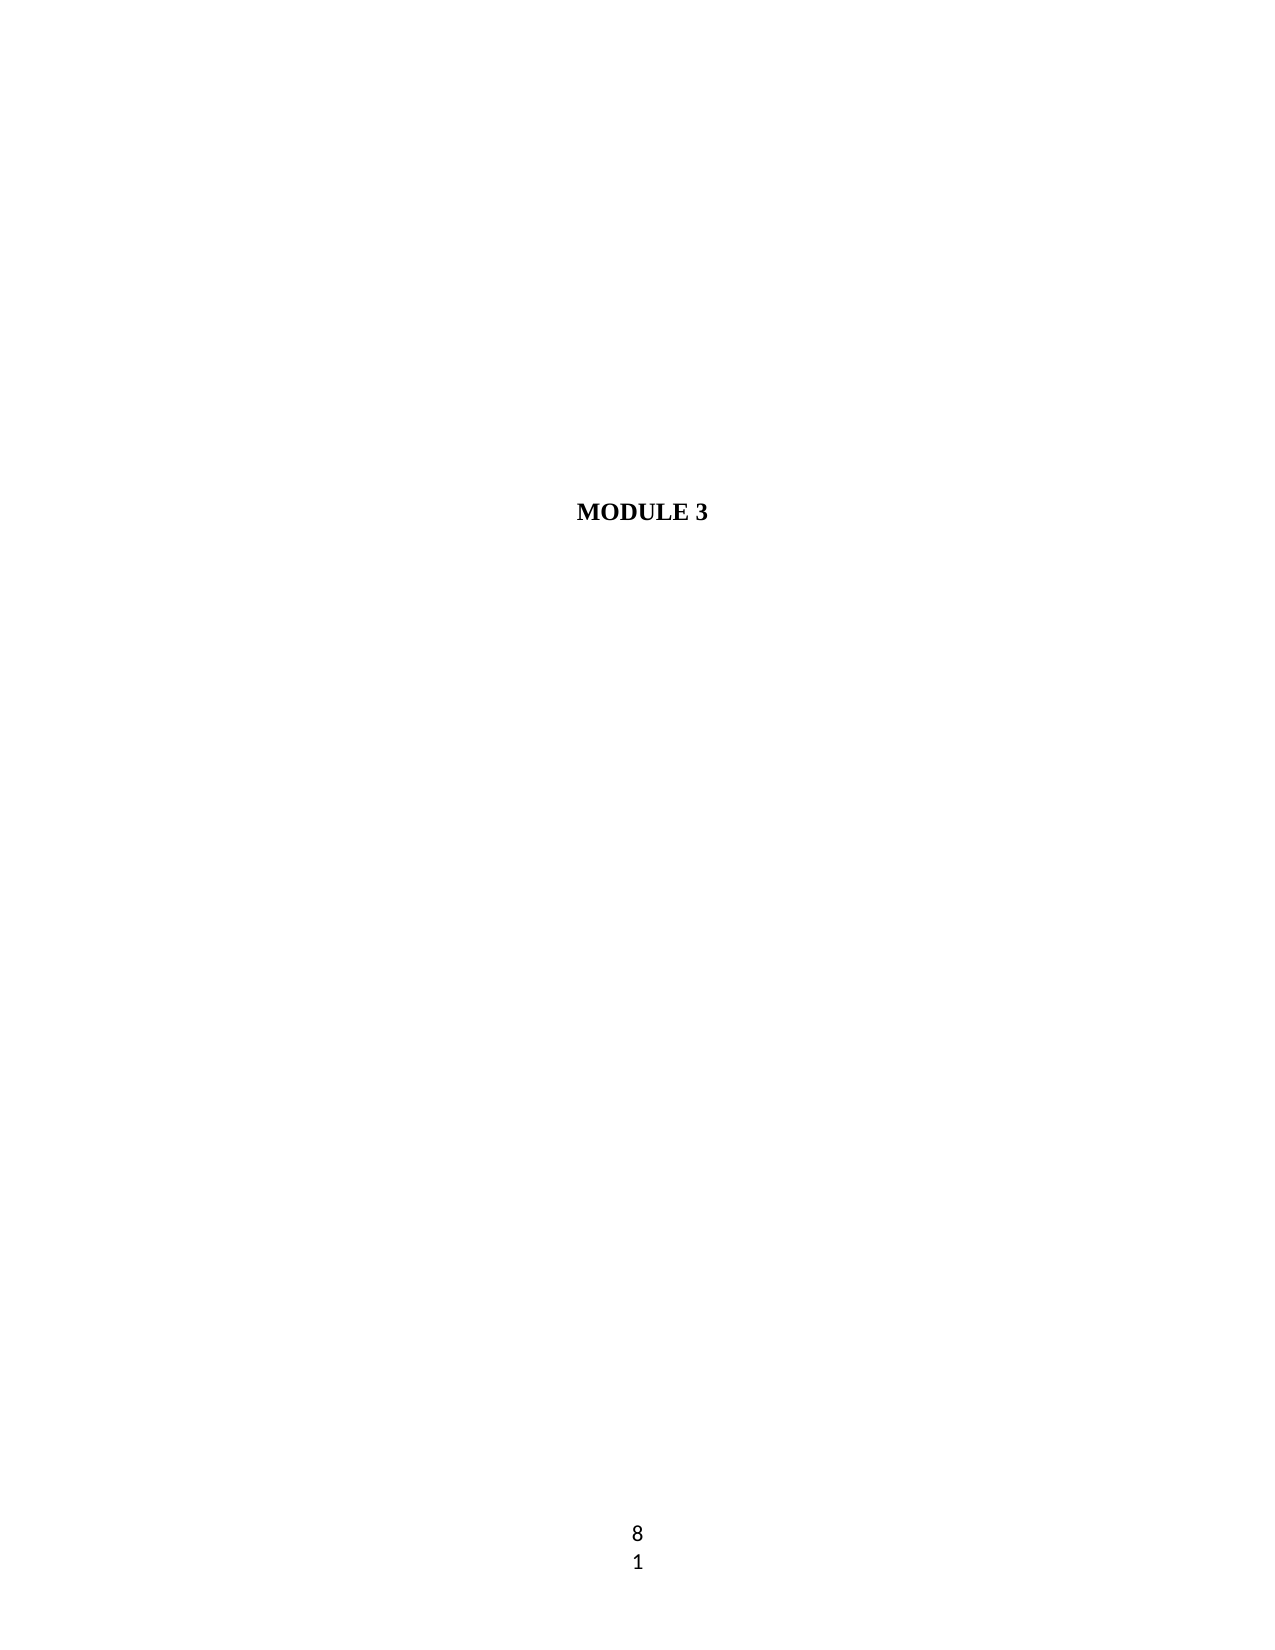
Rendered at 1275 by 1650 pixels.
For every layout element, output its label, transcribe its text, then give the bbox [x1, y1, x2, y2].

subtitle MODULE 3 [124, 497, 1160, 526]
